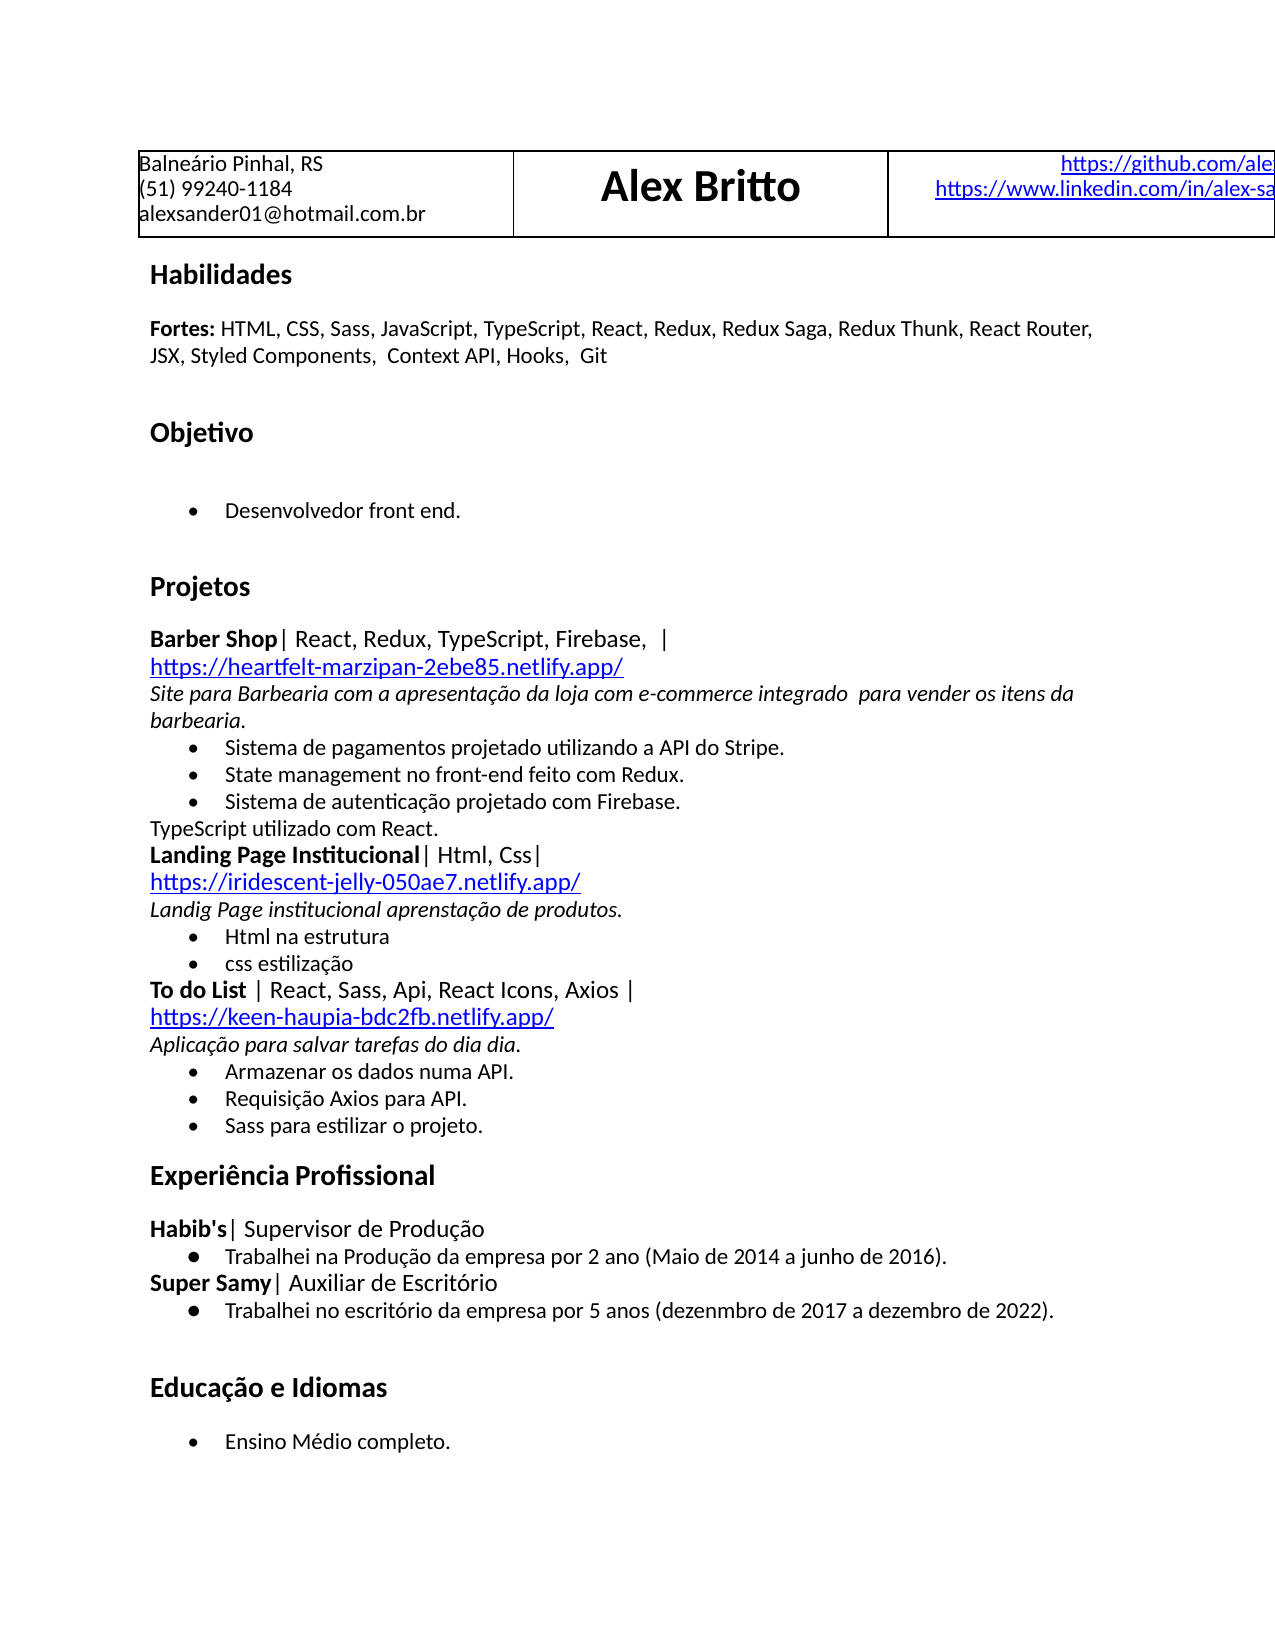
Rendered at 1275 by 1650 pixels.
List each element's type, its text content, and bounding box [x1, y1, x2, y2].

list Desenvolvedor front end. [187, 497, 1125, 524]
list Armazenar os dados numa API. [187, 1058, 1125, 1085]
text Landing Page Institucional| Html, Css| [150, 842, 1125, 869]
text Super Samy| Auxiliar de Escritório [150, 1270, 1125, 1297]
table_header Balneário Pinhal, RS (51) 99240-1184 alexsander01@hotmail.com.br [140, 152, 513, 236]
list Requisição Axios para API. [187, 1085, 1125, 1112]
text https://iridescent-jelly-050ae7.netlify.app/ [150, 869, 1125, 896]
text Site para Barbearia com a apresentação da loja com e-commerce integrado para vender os itens da barbearia. [150, 680, 1125, 734]
table_header Alex Britto [514, 152, 887, 236]
text Aplicação para salvar tarefas do dia dia. [150, 1031, 1125, 1058]
text Fortes: HTML, CSS, Sass, JavaScript, TypeScript, React, Redux, Redux Saga, Redux Thunk, React Router, JSX, Styled Components, Context API, Hooks, Git [150, 314, 1125, 368]
list State management no front-end feito com Redux. [187, 761, 1125, 788]
text To do List | React, Sass, Api, React Icons, Axios | [150, 977, 1125, 1004]
text Experiência Profissional [150, 1164, 1125, 1191]
text Habib's| Supervisor de Produção [150, 1216, 1125, 1243]
list Html na estrutura [187, 923, 1125, 950]
table_header https://github.com/alex01sander https://www.linkedin.com/in/alex-sander-dev/ [889, 152, 1274, 236]
text Habilidades [150, 262, 1125, 289]
text Landig Page institucional aprenstação de produtos. [150, 896, 1125, 923]
text https://heartfelt-marzipan-2ebe85.netlify.app/ [150, 653, 1125, 680]
list Ensino Médio completo. [187, 1428, 1125, 1455]
list Sass para estilizar o projeto. [187, 1112, 1125, 1139]
text https://keen-haupia-bdc2fb.netlify.app/ [150, 1004, 1125, 1031]
list Sistema de pagamentos projetado utilizando a API do Stripe. [187, 734, 1125, 761]
text Educação e Idiomas [150, 1376, 1125, 1403]
text Barber Shop| React, Redux, TypeScript, Firebase, | [150, 626, 1125, 653]
text Objetivo [150, 420, 1125, 447]
list Trabalhei no escritório da empresa por 5 anos (dezenmbro de 2017 a dezembro de 2022). [187, 1297, 1125, 1324]
list Sistema de autenticação projetado com Firebase. [187, 788, 1125, 815]
list Trabalhei na Produção da empresa por 2 ano (Maio de 2014 a junho de 2016). [187, 1243, 1125, 1270]
text Projetos [150, 574, 1125, 601]
text TypeScript utilizado com React. [150, 815, 1125, 842]
list css estilização [187, 950, 1125, 977]
